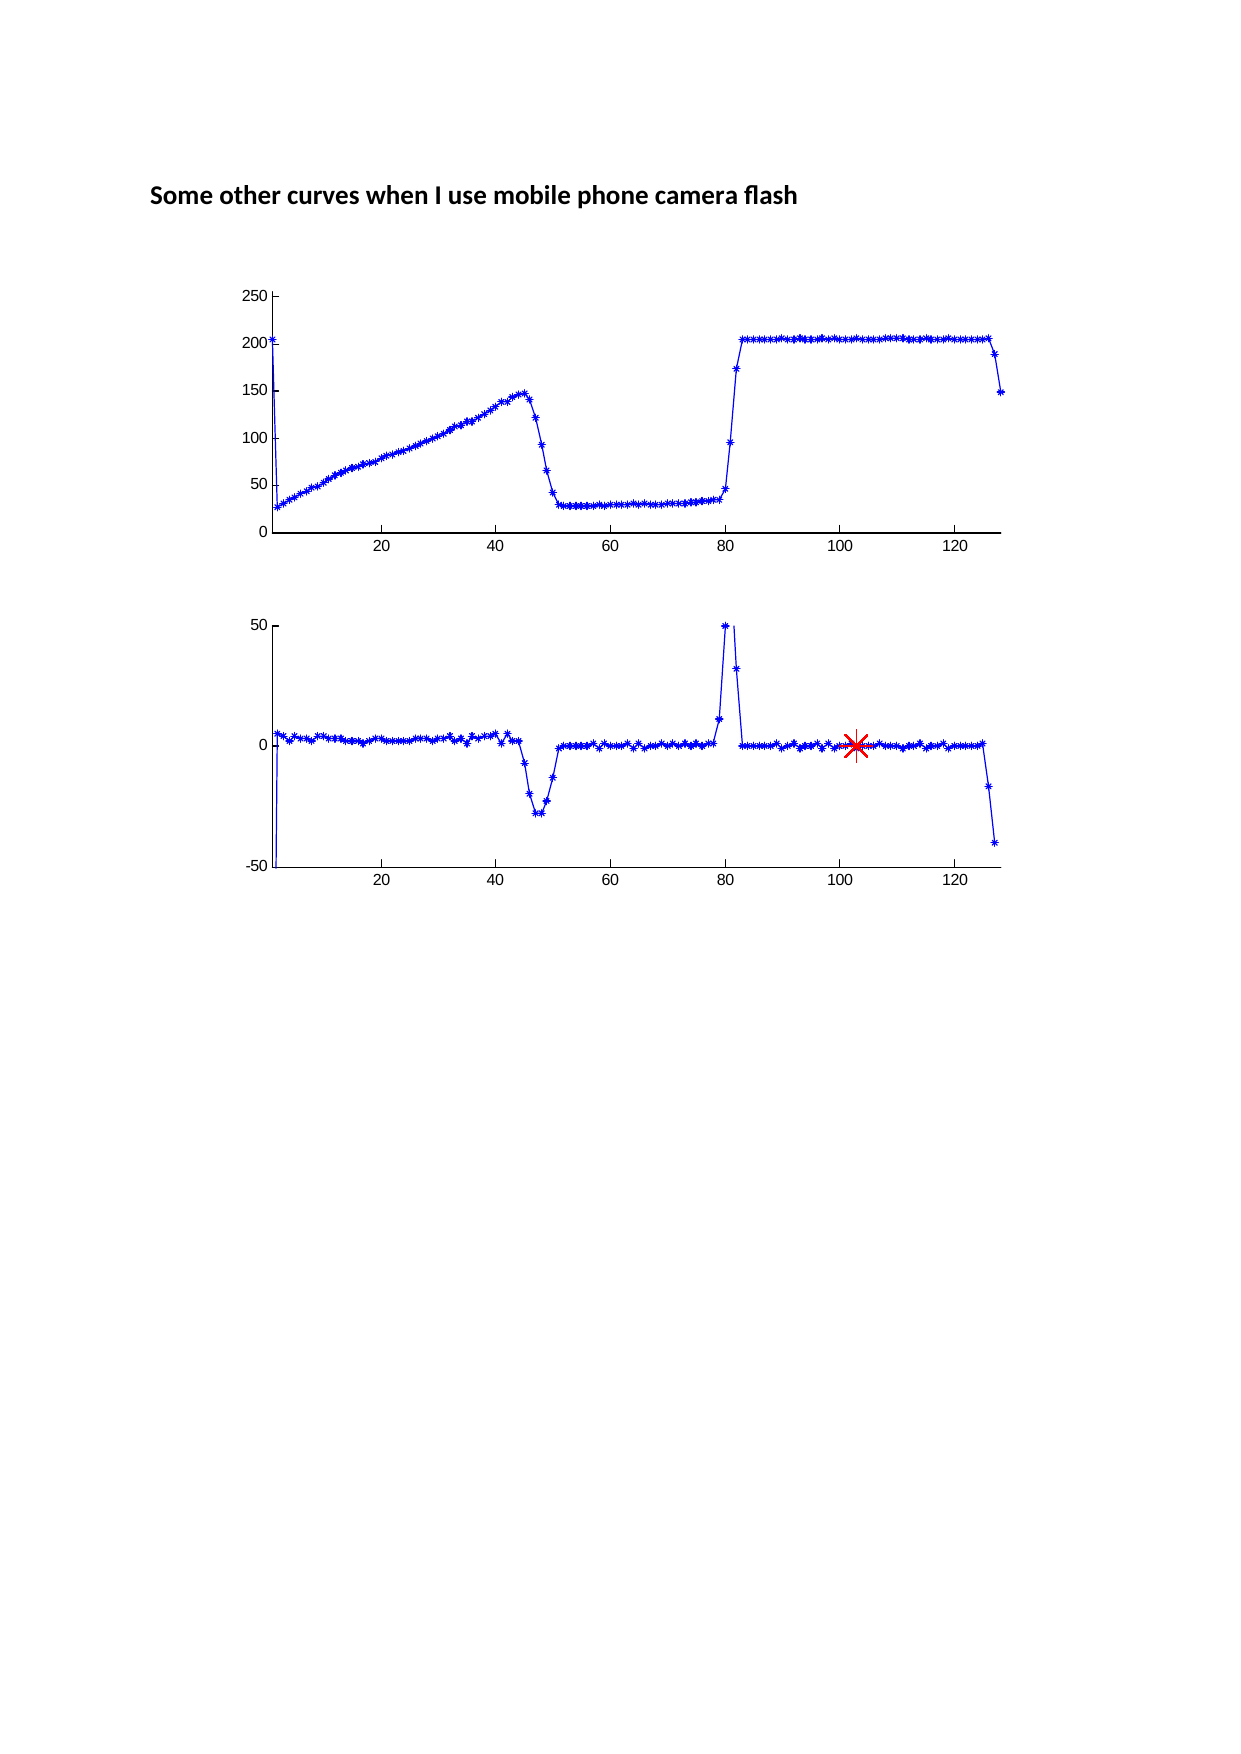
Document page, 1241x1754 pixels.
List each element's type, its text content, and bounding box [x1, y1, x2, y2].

text Some other curves when I use mobile phone camera flash [150, 178, 1090, 211]
